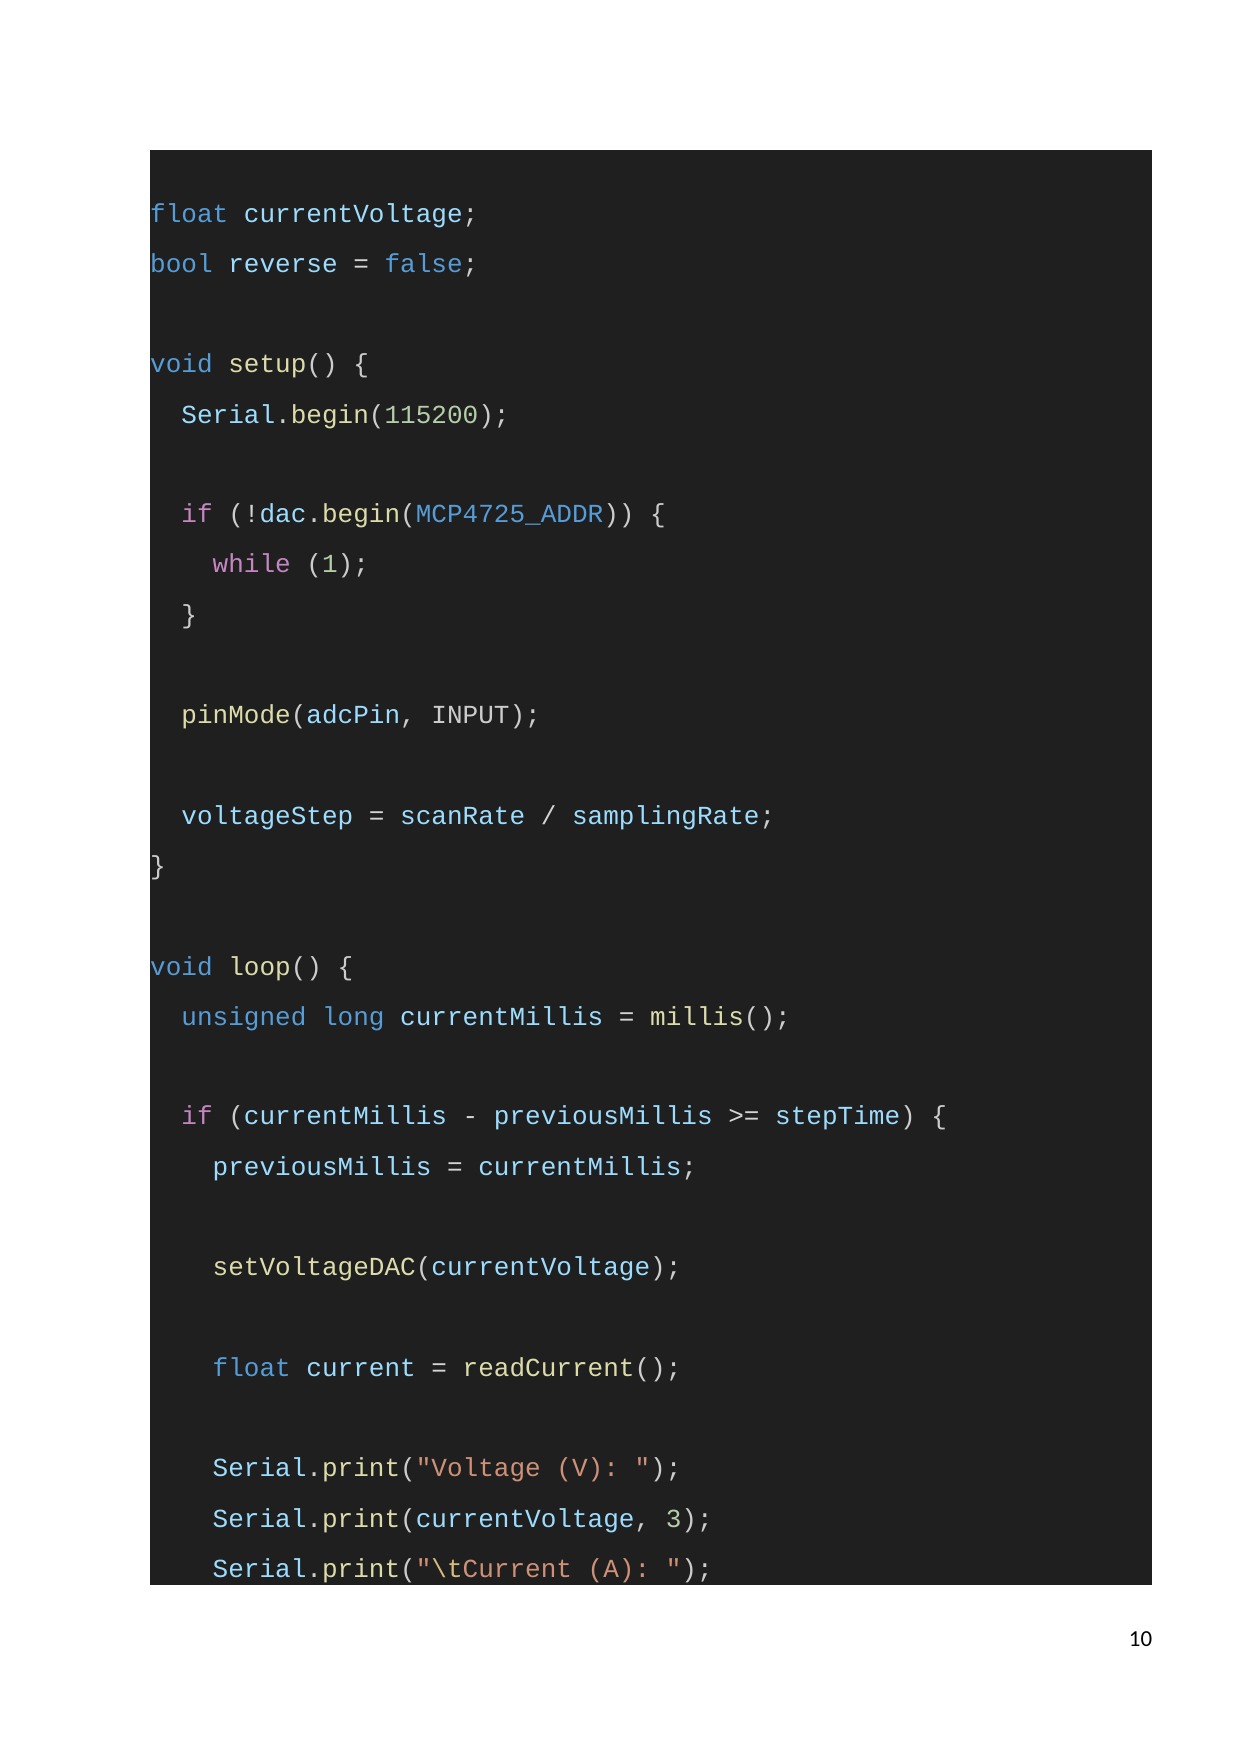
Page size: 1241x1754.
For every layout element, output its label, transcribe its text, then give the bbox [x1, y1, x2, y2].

text void setup() { [150, 351, 1152, 381]
text } [150, 853, 1152, 882]
text if (!dac.begin(MCP4725_ADDR)) { [150, 501, 1152, 530]
text Serial.begin(115200); [150, 402, 1152, 431]
text previousMillis = currentMillis; [150, 1153, 1152, 1183]
text voltageStep = scanRate / samplingRate; [150, 803, 1152, 832]
text float currentVoltage; [150, 200, 1152, 230]
text float current = readCurrent(); [150, 1354, 1152, 1384]
text while (1); [150, 551, 1152, 581]
text setVoltageDAC(currentVoltage); [150, 1254, 1152, 1283]
text bool reverse = false; [150, 251, 1152, 280]
text Serial.print(currentVoltage, 3); [150, 1506, 1152, 1535]
text if (currentMillis - previousMillis >= stepTime) { [150, 1103, 1152, 1132]
text unsigned long currentMillis = millis(); [150, 1004, 1152, 1033]
text pinMode(adcPin, INPUT); [150, 702, 1152, 731]
text Serial.print("Voltage (V): "); [150, 1455, 1152, 1485]
text } [150, 601, 1152, 631]
text void loop() { [150, 953, 1152, 983]
text Serial.print("\tCurrent (A): "); [150, 1556, 1152, 1585]
